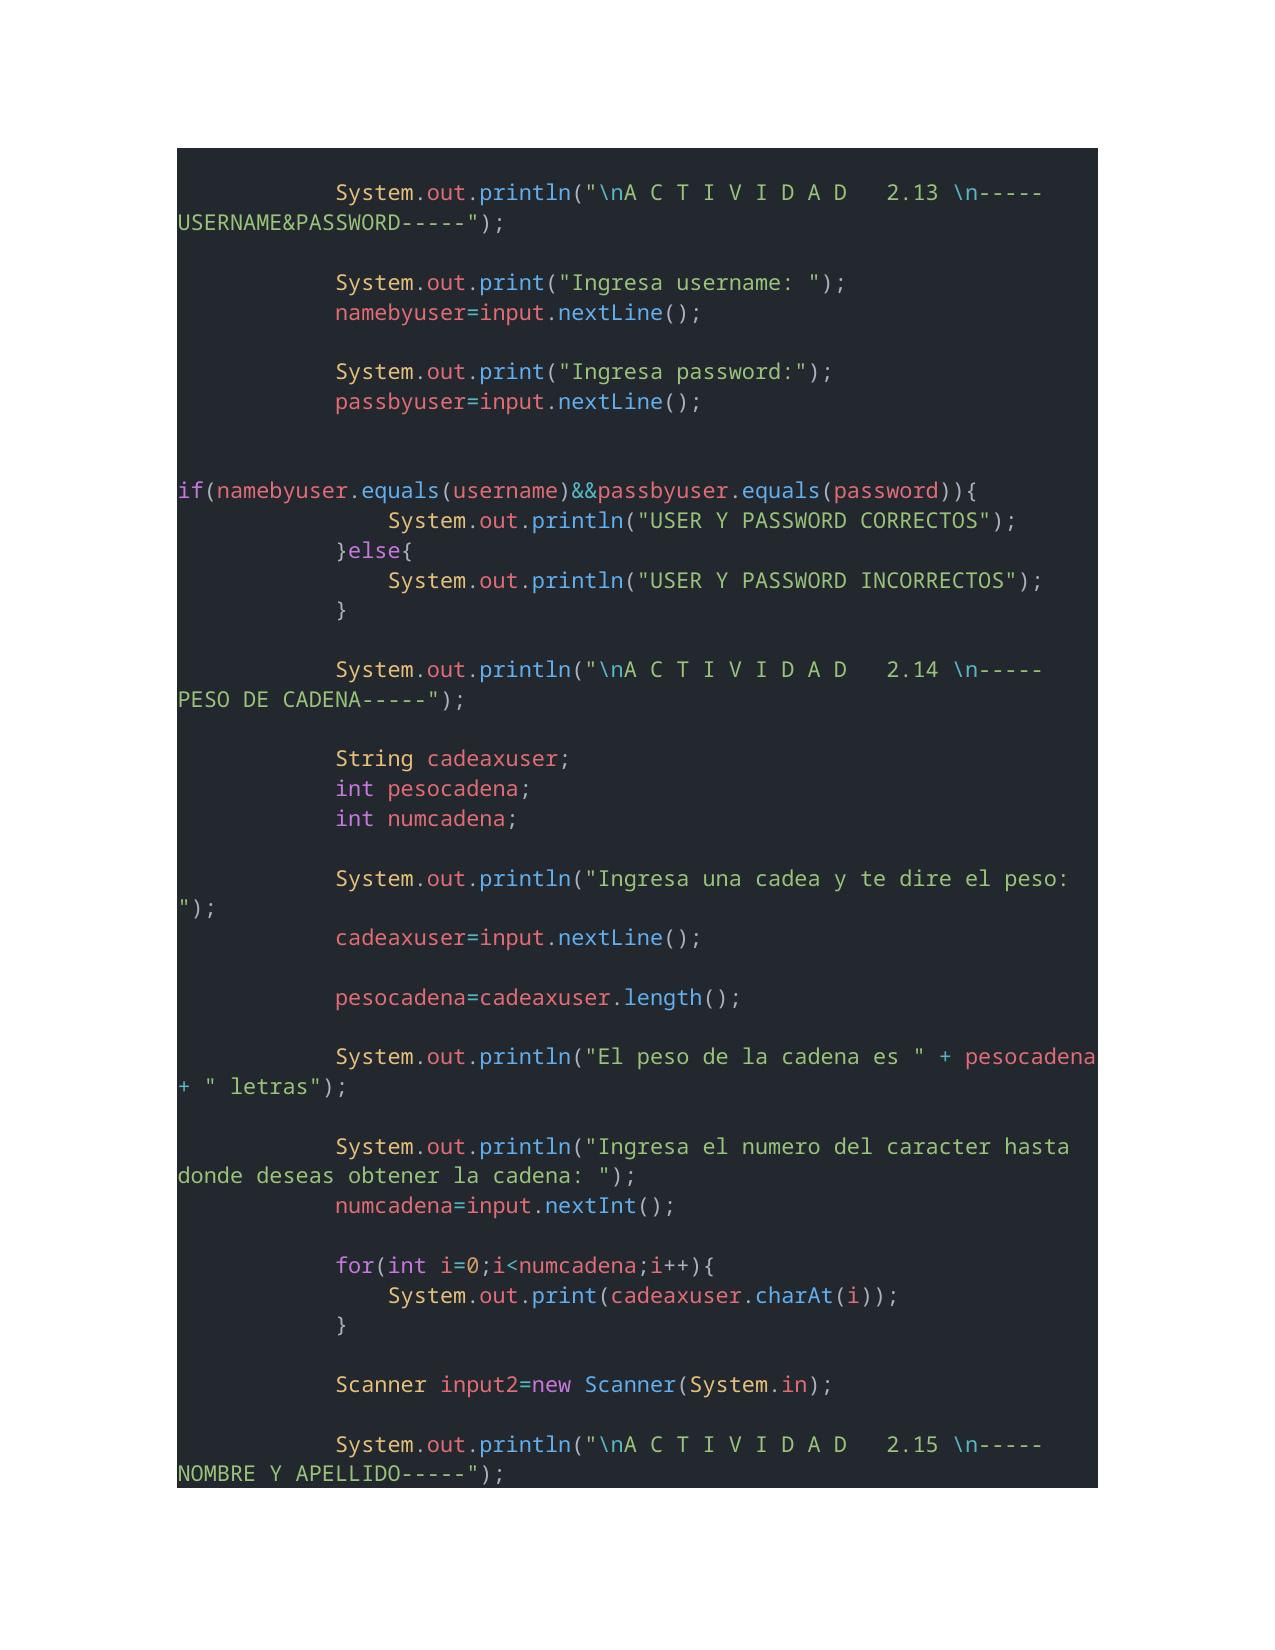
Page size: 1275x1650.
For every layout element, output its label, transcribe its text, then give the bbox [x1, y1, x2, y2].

text passbyuser=input.nextLine(); [177, 386, 1098, 416]
text }else{ [177, 535, 1098, 565]
text int pesocadena; [177, 773, 1098, 803]
text System.out.println("Ingresa una cadea y te dire el peso: "); [177, 863, 1098, 922]
text int numcadena; [177, 803, 1098, 833]
text System.out.println("\nA C T I V I D A D 2.14 \n----- PESO DE CADENA-----"); [177, 654, 1098, 714]
text System.out.print(cadeaxuser.charAt(i)); [177, 1280, 1098, 1309]
text cadeaxuser=input.nextLine(); [177, 922, 1098, 952]
text System.out.println("\nA C T I V I D A D 2.13 \n----- USERNAME&PASSWORD-----"); [177, 177, 1098, 237]
text System.out.print("Ingresa password:"); [177, 356, 1098, 386]
text if(namebyuser.equals(username)&&passbyuser.equals(password)){ [177, 446, 1098, 505]
text numcadena=input.nextInt(); [177, 1190, 1098, 1220]
text } [177, 594, 1098, 624]
text System.out.println("\nA C T I V I D A D 2.15 \n----- NOMBRE Y APELLIDO-----"); [177, 1429, 1098, 1488]
text namebyuser=input.nextLine(); [177, 297, 1098, 326]
text for(int i=0;i<numcadena;i++){ [177, 1250, 1098, 1280]
text String cadeaxuser; [177, 743, 1098, 773]
text pesocadena=cadeaxuser.length(); [177, 982, 1098, 1012]
text System.out.print("Ingresa username: "); [177, 267, 1098, 297]
text System.out.println("USER Y PASSWORD INCORRECTOS"); [177, 565, 1098, 594]
text } [177, 1309, 1098, 1339]
text System.out.println("Ingresa el numero del caracter hasta donde deseas obtener la cadena: "); [177, 1131, 1098, 1190]
text System.out.println("USER Y PASSWORD CORRECTOS"); [177, 505, 1098, 535]
text System.out.println("El peso de la cadena es " + pesocadena + " letras"); [177, 1041, 1098, 1101]
text Scanner input2=new Scanner(System.in); [177, 1369, 1098, 1399]
